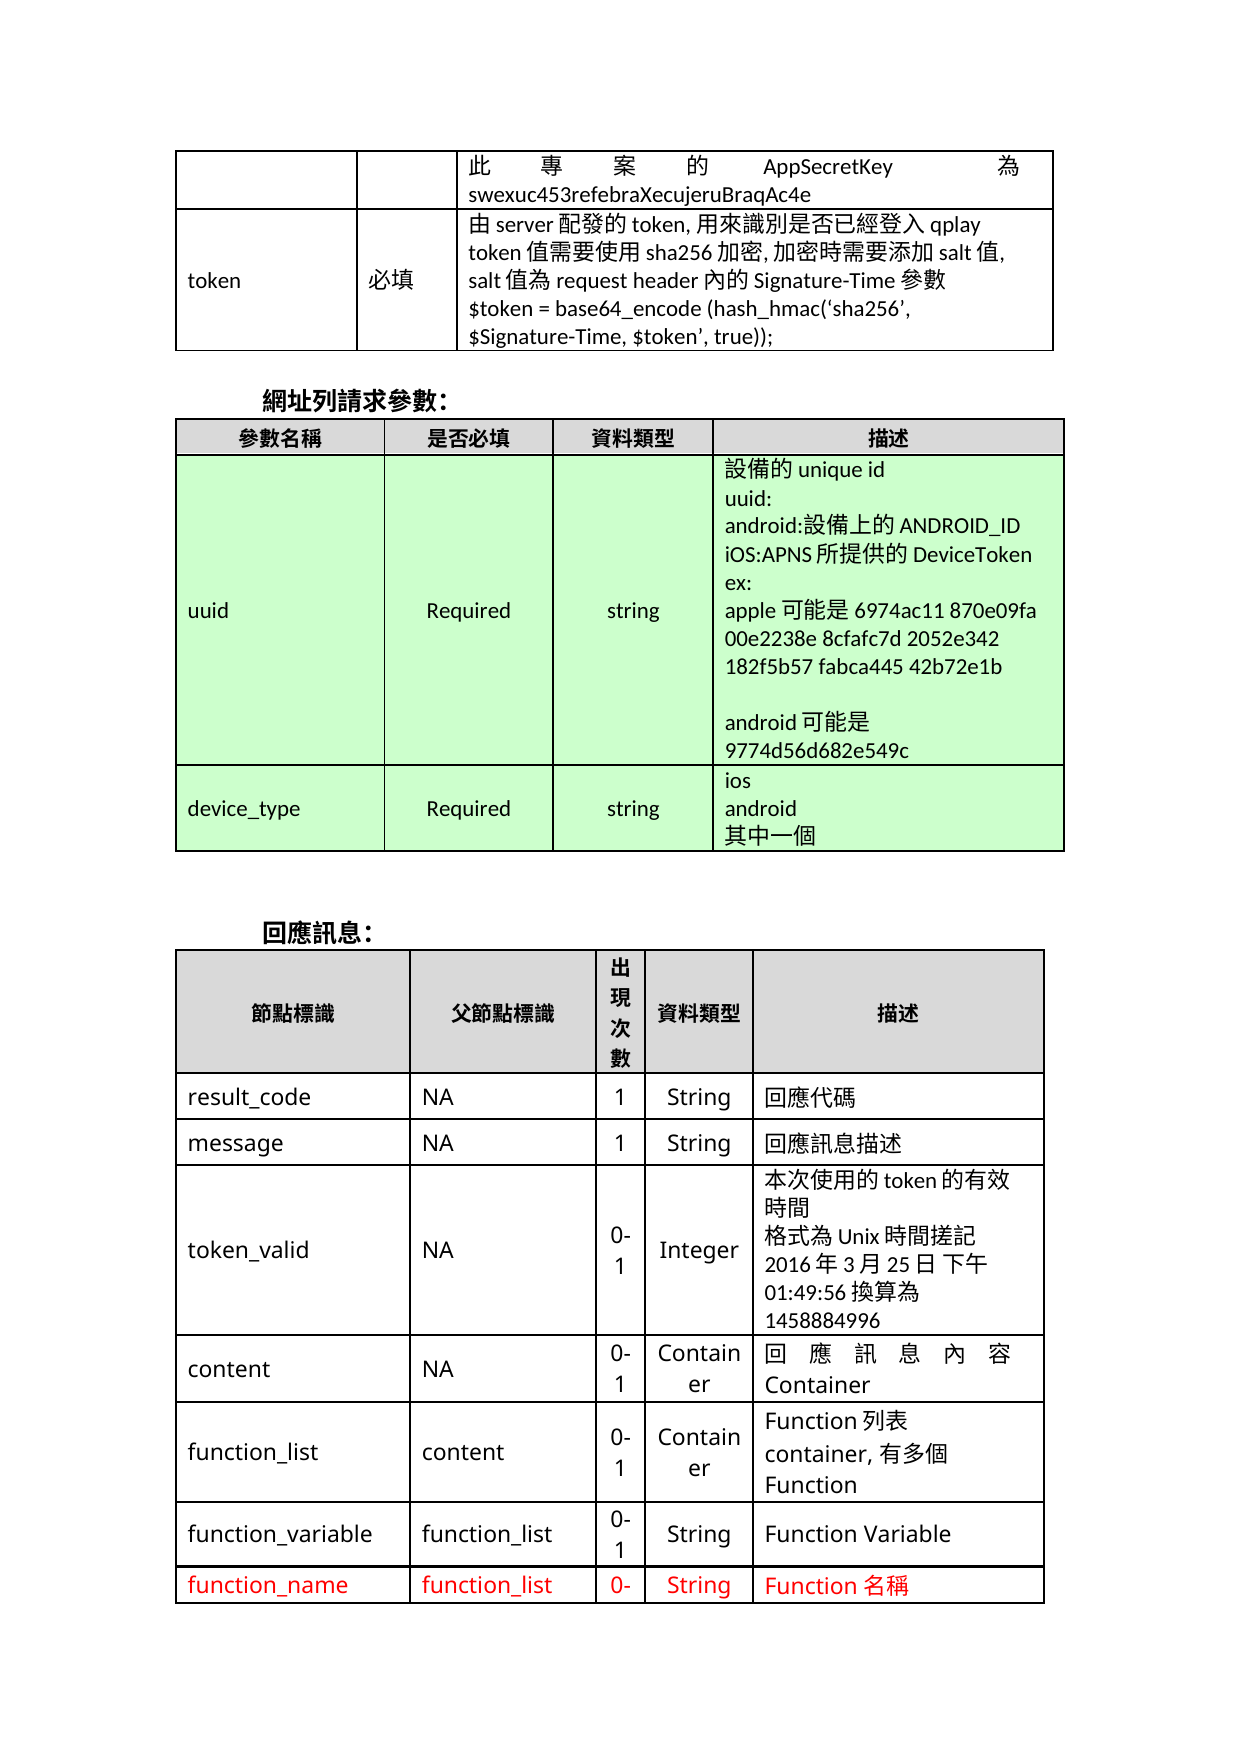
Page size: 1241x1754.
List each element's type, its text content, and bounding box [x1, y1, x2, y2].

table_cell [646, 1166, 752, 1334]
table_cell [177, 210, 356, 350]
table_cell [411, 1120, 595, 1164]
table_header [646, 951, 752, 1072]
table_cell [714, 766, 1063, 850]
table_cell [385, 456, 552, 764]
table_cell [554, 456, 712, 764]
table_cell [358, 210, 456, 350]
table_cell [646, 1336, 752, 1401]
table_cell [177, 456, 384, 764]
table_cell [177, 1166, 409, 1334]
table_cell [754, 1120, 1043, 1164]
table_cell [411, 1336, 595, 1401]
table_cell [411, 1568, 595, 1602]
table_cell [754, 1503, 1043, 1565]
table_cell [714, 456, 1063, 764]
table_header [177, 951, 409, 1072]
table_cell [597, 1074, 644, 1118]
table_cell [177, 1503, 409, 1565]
list 網址列請求參數： [187, 382, 1053, 418]
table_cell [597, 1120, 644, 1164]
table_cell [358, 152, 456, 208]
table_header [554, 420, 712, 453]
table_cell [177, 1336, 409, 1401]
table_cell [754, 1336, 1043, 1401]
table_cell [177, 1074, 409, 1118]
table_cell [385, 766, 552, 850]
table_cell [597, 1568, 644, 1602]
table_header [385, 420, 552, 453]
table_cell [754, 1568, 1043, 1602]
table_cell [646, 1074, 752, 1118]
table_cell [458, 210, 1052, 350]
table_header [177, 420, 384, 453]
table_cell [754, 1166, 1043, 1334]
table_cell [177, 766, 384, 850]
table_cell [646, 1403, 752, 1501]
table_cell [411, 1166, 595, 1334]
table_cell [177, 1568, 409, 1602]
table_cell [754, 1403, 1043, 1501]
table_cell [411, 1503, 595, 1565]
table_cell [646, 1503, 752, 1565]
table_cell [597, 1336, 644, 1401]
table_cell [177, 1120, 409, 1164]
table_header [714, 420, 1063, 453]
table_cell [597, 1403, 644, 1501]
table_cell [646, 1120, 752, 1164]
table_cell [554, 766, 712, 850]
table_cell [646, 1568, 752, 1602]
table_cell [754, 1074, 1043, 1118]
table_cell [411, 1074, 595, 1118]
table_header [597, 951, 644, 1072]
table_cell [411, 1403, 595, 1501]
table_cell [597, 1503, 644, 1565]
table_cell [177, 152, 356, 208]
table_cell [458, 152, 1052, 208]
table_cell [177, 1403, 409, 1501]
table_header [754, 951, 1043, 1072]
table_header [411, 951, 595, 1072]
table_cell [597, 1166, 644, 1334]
list 回應訊息： [187, 913, 1053, 949]
